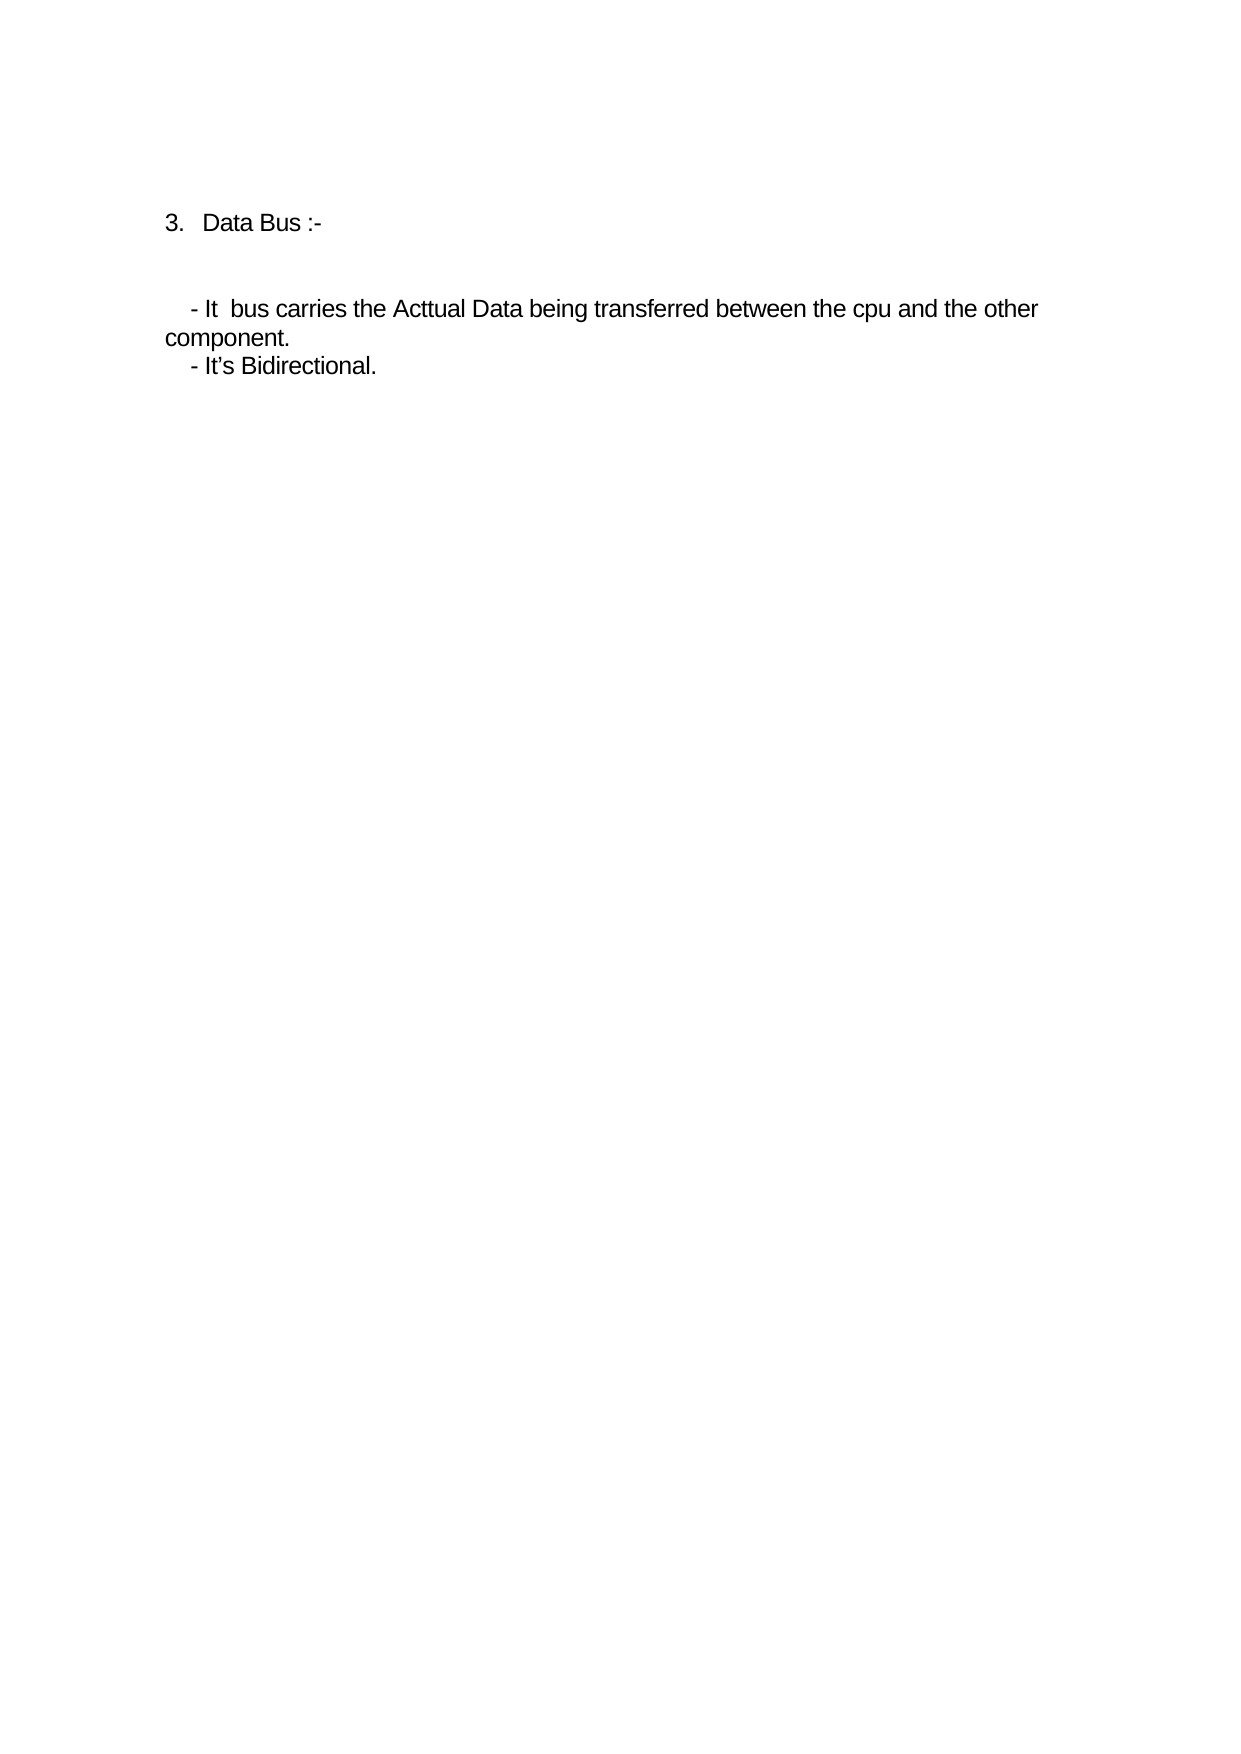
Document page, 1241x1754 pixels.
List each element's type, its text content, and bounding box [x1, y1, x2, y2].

text - It bus carries the Acttual Data being transferred between the cpu and the other component. [164, 294, 1090, 351]
text - It’s Bidirectional. [164, 351, 1090, 380]
list Data Bus :- [164, 207, 1090, 236]
